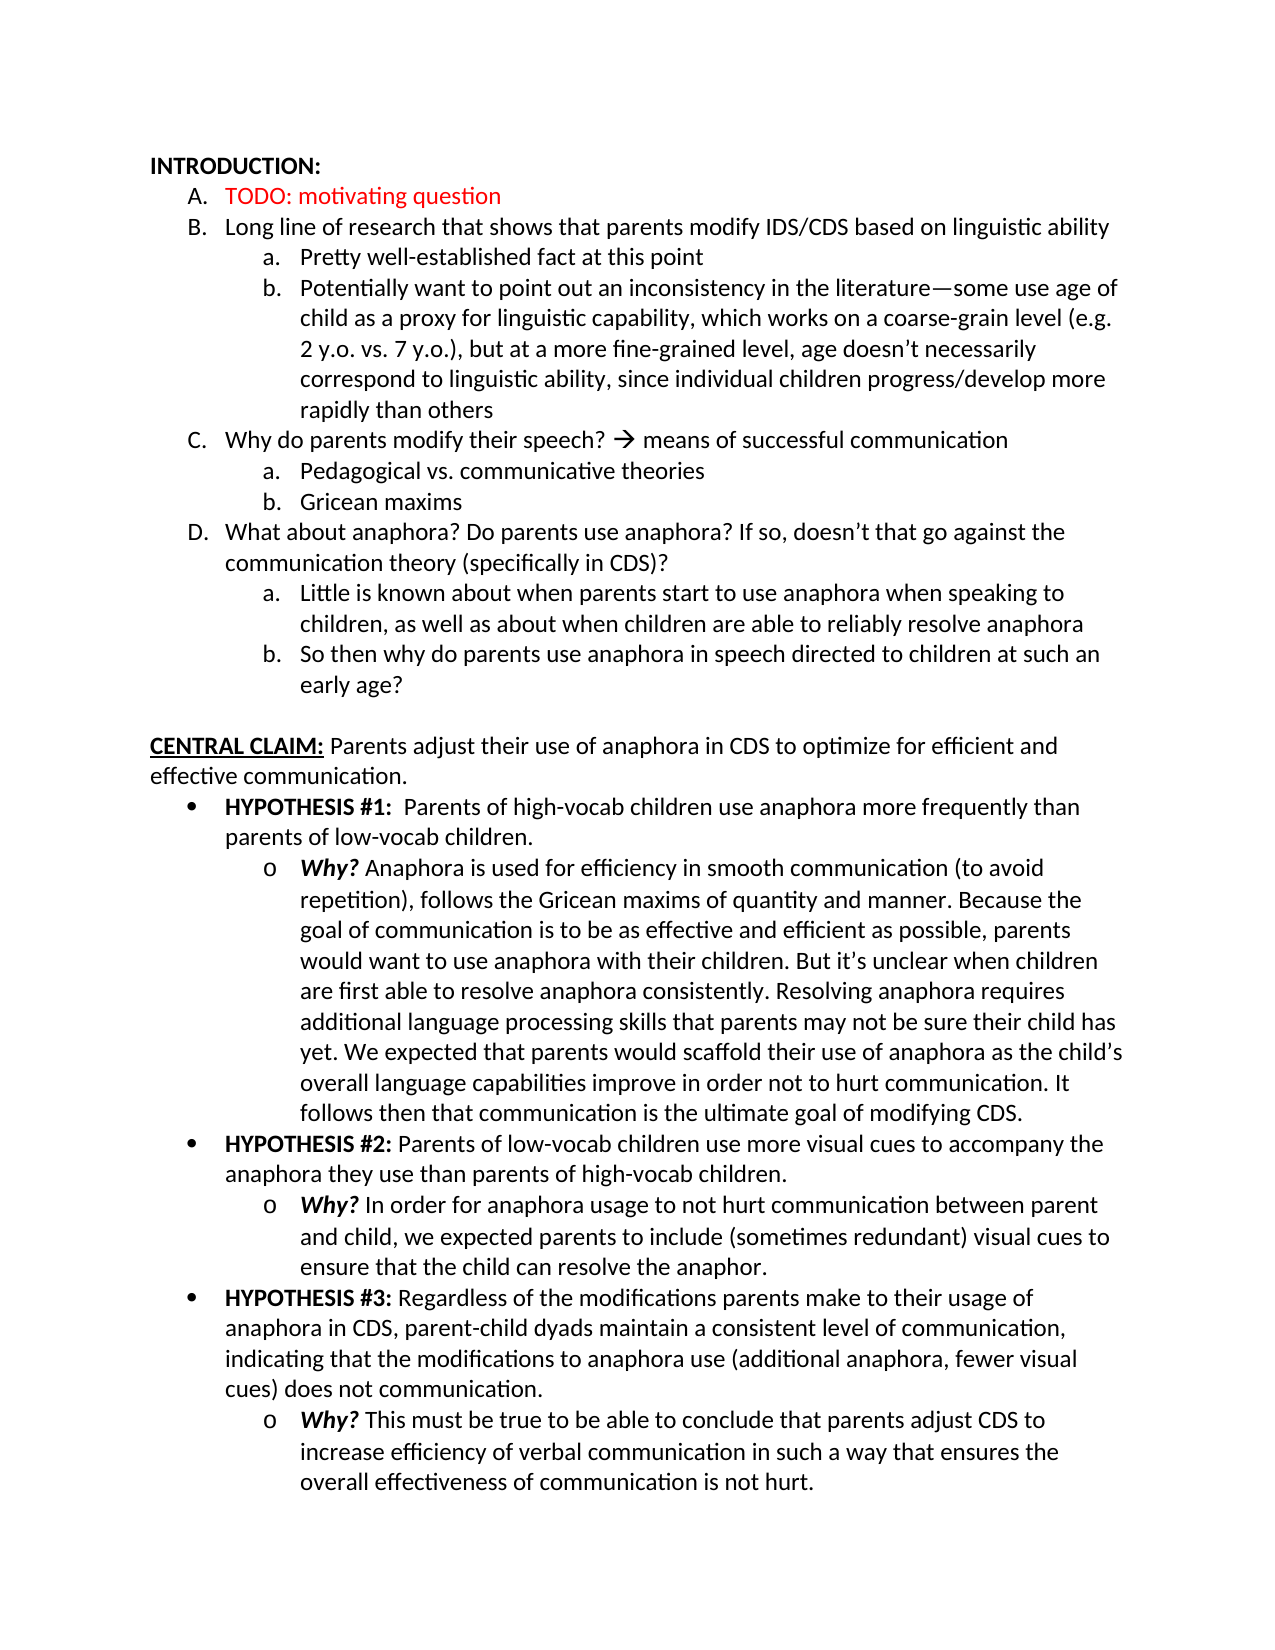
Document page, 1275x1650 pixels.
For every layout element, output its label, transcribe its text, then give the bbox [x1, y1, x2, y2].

text INTRODUCTION: [150, 150, 1125, 181]
list HYPOTHESIS #3: Regardless of the modifications parents make to their usage of anaphora in CDS, parent-child dyads maintain a consistent level of communication, indicating that the modifications to anaphora use (additional anaphora, fewer visual cues) does not communication. [187, 1282, 1125, 1404]
list Potentially want to point out an inconsistency in the literature—some use age of child as a proxy for linguistic capability, which works on a coarse-grain level (e.g. 2 y.o. vs. 7 y.o.), but at a more fine-grained level, age doesn’t necessarily correspond to linguistic ability, since individual children progress/develop more rapidly than others [262, 272, 1125, 425]
list Little is known about when parents start to use anaphora when speaking to children, as well as about when children are able to reliably resolve anaphora [262, 577, 1125, 638]
list Gricean maxims [262, 486, 1125, 516]
list Why? In order for anaphora usage to not hurt communication between parent and child, we expected parents to include (sometimes redundant) visual cues to ensure that the child can resolve the anaphor. [262, 1189, 1125, 1282]
list TODO: motivating question [187, 181, 1125, 211]
text CENTRAL CLAIM: Parents adjust their use of anaphora in CDS to optimize for efficient and effective communication. [150, 730, 1125, 791]
list Pedagogical vs. communicative theories [262, 455, 1125, 486]
list So then why do parents use anaphora in speech directed to children at such an early age? [262, 638, 1125, 699]
list Long line of research that shows that parents modify IDS/CDS based on linguistic ability [187, 211, 1125, 242]
list HYPOTHESIS #1: Parents of high-vocab children use anaphora more frequently than parents of low-vocab children. [187, 791, 1125, 852]
list Why? This must be true to be able to conclude that parents adjust CDS to increase efficiency of verbal communication in such a way that ensures the overall effectiveness of communication is not hurt. [262, 1404, 1125, 1497]
list Pretty well-established fact at this point [262, 242, 1125, 272]
list Why do parents modify their speech? means of successful communication [187, 425, 1125, 455]
list What about anaphora? Do parents use anaphora? If so, doesn’t that go against the communication theory (specifically in CDS)? [187, 516, 1125, 577]
list HYPOTHESIS #2: Parents of low-vocab children use more visual cues to accompany the anaphora they use than parents of high-vocab children. [187, 1128, 1125, 1189]
list Why? Anaphora is used for efficiency in smooth communication (to avoid repetition), follows the Gricean maxims of quantity and manner. Because the goal of communication is to be as effective and efficient as possible, parents would want to use anaphora with their children. But it’s unclear when children are first able to resolve anaphora consistently. Resolving anaphora requires additional language processing skills that parents may not be sure their child has yet. We expected that parents would scaffold their use of anaphora as the child’s overall language capabilities improve in order not to hurt communication. It follows then that communication is the ultimate goal of modifying CDS. [262, 852, 1125, 1128]
